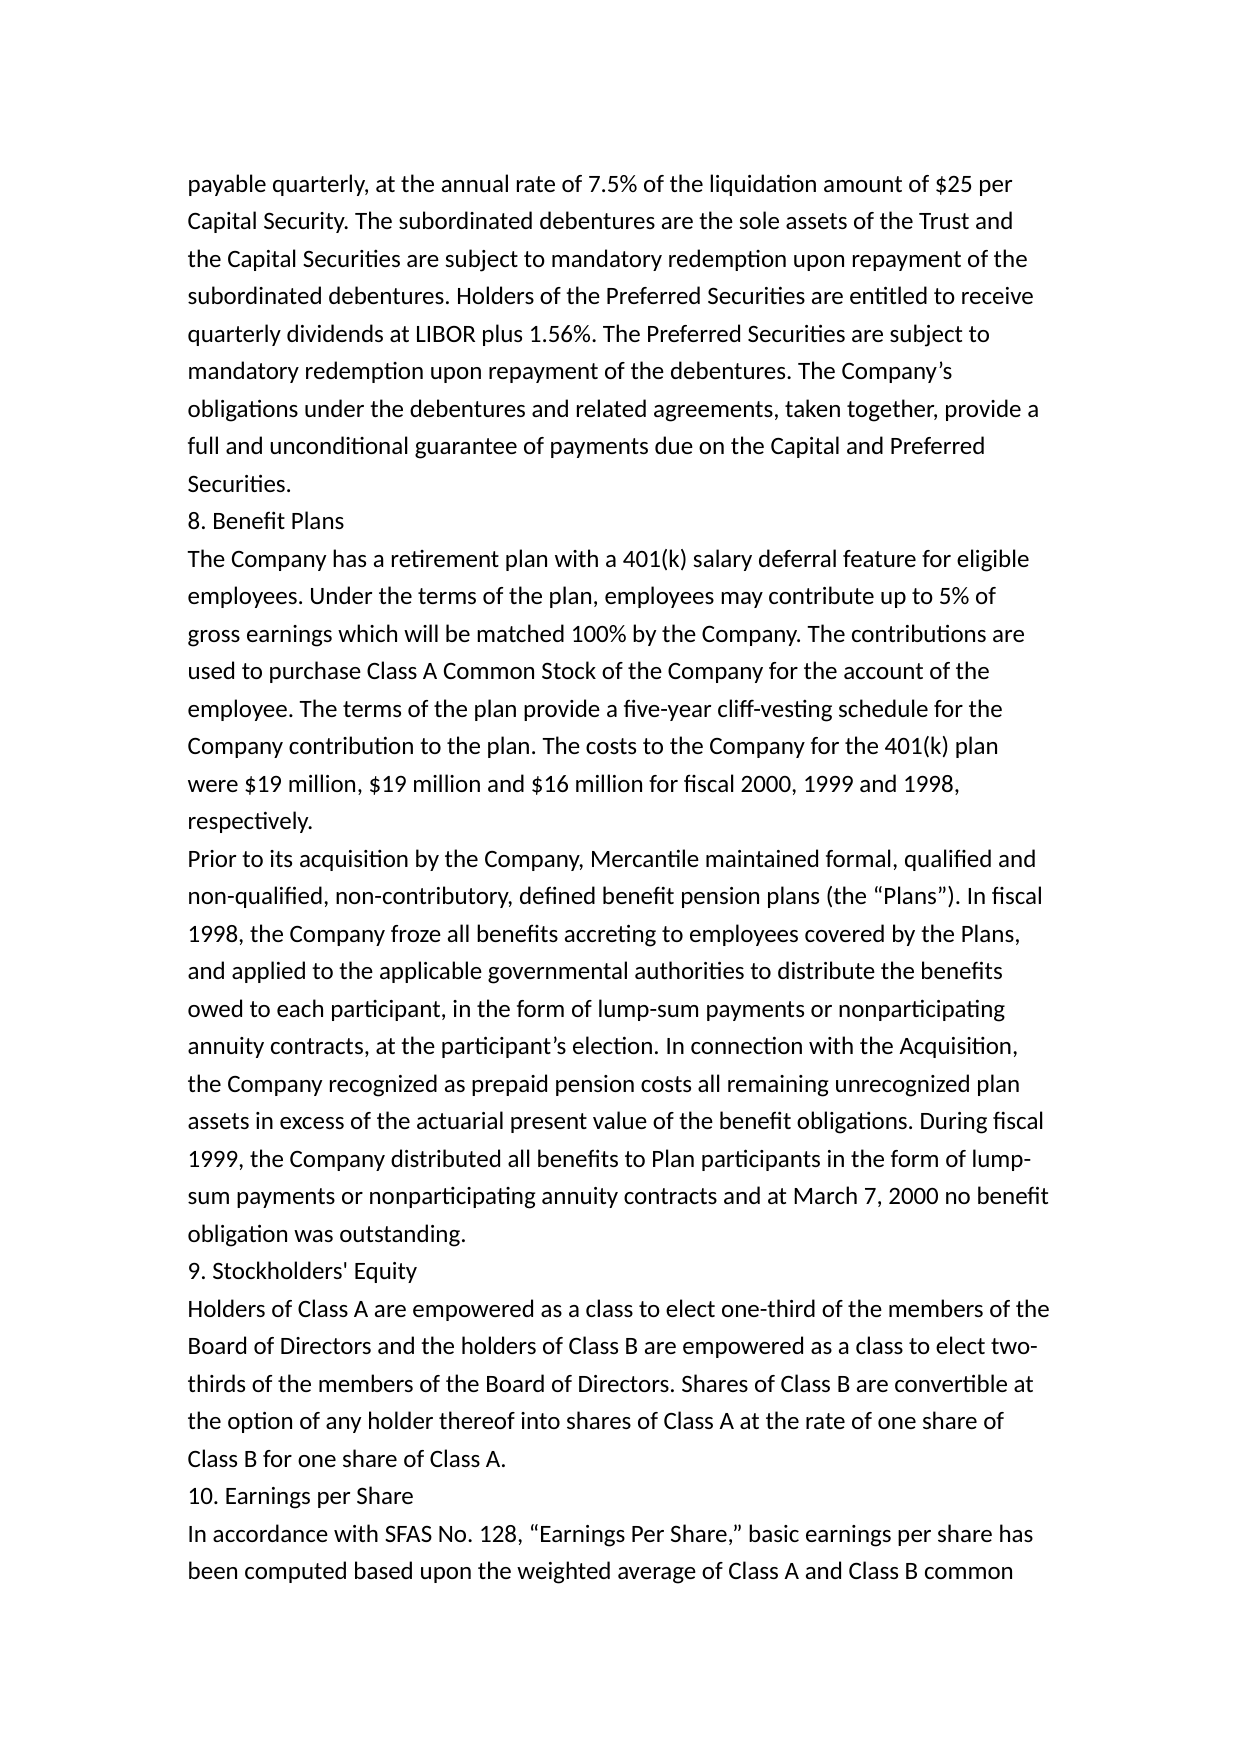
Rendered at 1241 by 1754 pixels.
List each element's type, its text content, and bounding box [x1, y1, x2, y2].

text Holders of Class A are empowered as a class to elect one-third of the members of the Board of Directors and the holders of Class B are empowered as a class to elect two-thirds of the members of the Board of Directors. Shares of Class B are convertible at the option of any holder thereof into shares of Class A at the rate of one share of Class B for one share of Class A. [187, 1289, 1053, 1477]
text 10. Earnings per Share [187, 1477, 1053, 1514]
text 9. Stockholders' Equity [187, 1252, 1053, 1289]
text 8. Benefit Plans [187, 502, 1053, 539]
text The Company has a retirement plan with a 401(k) salary deferral feature for eligible employees. Under the terms of the plan, employees may contribute up to 5% of gross earnings which will be matched 100% by the Company. The contributions are used to purchase Class A Common Stock of the Company for the account of the employee. The terms of the plan provide a five-year cliff-vesting schedule for the Company contribution to the plan. The costs to the Company for the 401(k) plan were $19 million, $19 million and $16 million for fiscal 2000, 1999 and 1998, respectively. [187, 539, 1053, 839]
